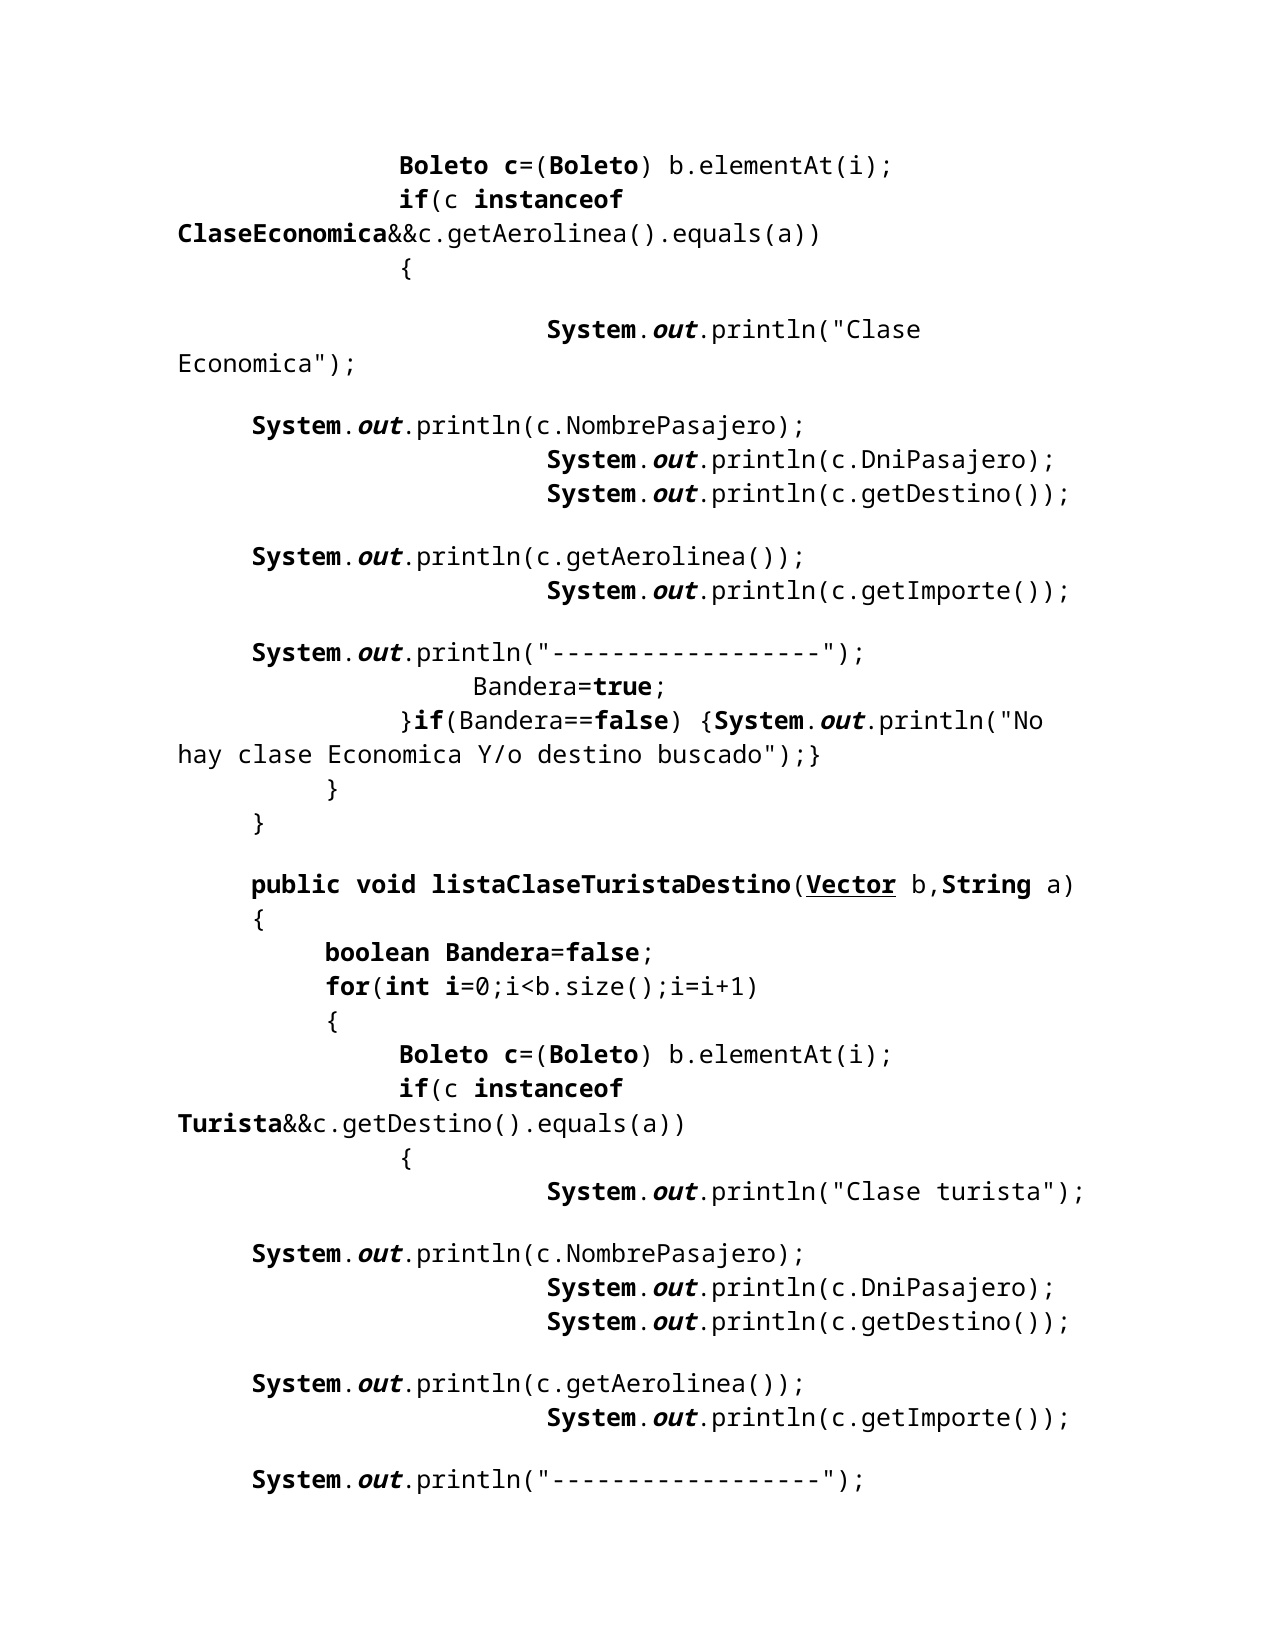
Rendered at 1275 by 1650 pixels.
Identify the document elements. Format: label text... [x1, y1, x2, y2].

text System.out.println("Clase turista"); [177, 1173, 1098, 1207]
text public void listaClaseTuristaDestino(Vector b,String a) [177, 867, 1098, 901]
text System.out.println(c.NombrePasajero); [177, 1207, 1098, 1269]
text if(c instanceof ClaseEconomica&&c.getAerolinea().equals(a)) [177, 182, 1098, 250]
text System.out.println(c.getImporte()); [177, 572, 1098, 606]
text { [177, 250, 1098, 284]
text } [177, 771, 1098, 805]
text System.out.println("------------------"); [177, 606, 1098, 668]
text } [177, 805, 1098, 839]
text System.out.println(c.getAerolinea()); [177, 510, 1098, 572]
text System.out.println(c.getImporte()); [177, 1400, 1098, 1434]
text Boleto c=(Boleto) b.elementAt(i); [177, 1037, 1098, 1071]
text System.out.println(c.NombrePasajero); [177, 380, 1098, 442]
text System.out.println(c.getDestino()); [177, 476, 1098, 510]
text Boleto c=(Boleto) b.elementAt(i); [177, 148, 1098, 182]
text { [177, 1003, 1098, 1037]
text }if(Bandera==false) {System.out.println("No hay clase Economica Y/o destino buscado");} [177, 702, 1098, 771]
text System.out.println(c.getDestino()); [177, 1303, 1098, 1338]
text for(int i=0;i<b.size();i=i+1) [177, 969, 1098, 1003]
text Bandera=true; [177, 668, 1098, 702]
text System.out.println("------------------"); [177, 1434, 1098, 1496]
text System.out.println(c.getAerolinea()); [177, 1338, 1098, 1400]
text System.out.println(c.DniPasajero); [177, 442, 1098, 476]
text System.out.println("Clase Economica"); [177, 312, 1098, 380]
text { [177, 1139, 1098, 1173]
text boolean Bandera=false; [177, 935, 1098, 969]
text { [177, 901, 1098, 935]
text if(c instanceof Turista&&c.getDestino().equals(a)) [177, 1071, 1098, 1139]
text System.out.println(c.DniPasajero); [177, 1269, 1098, 1303]
